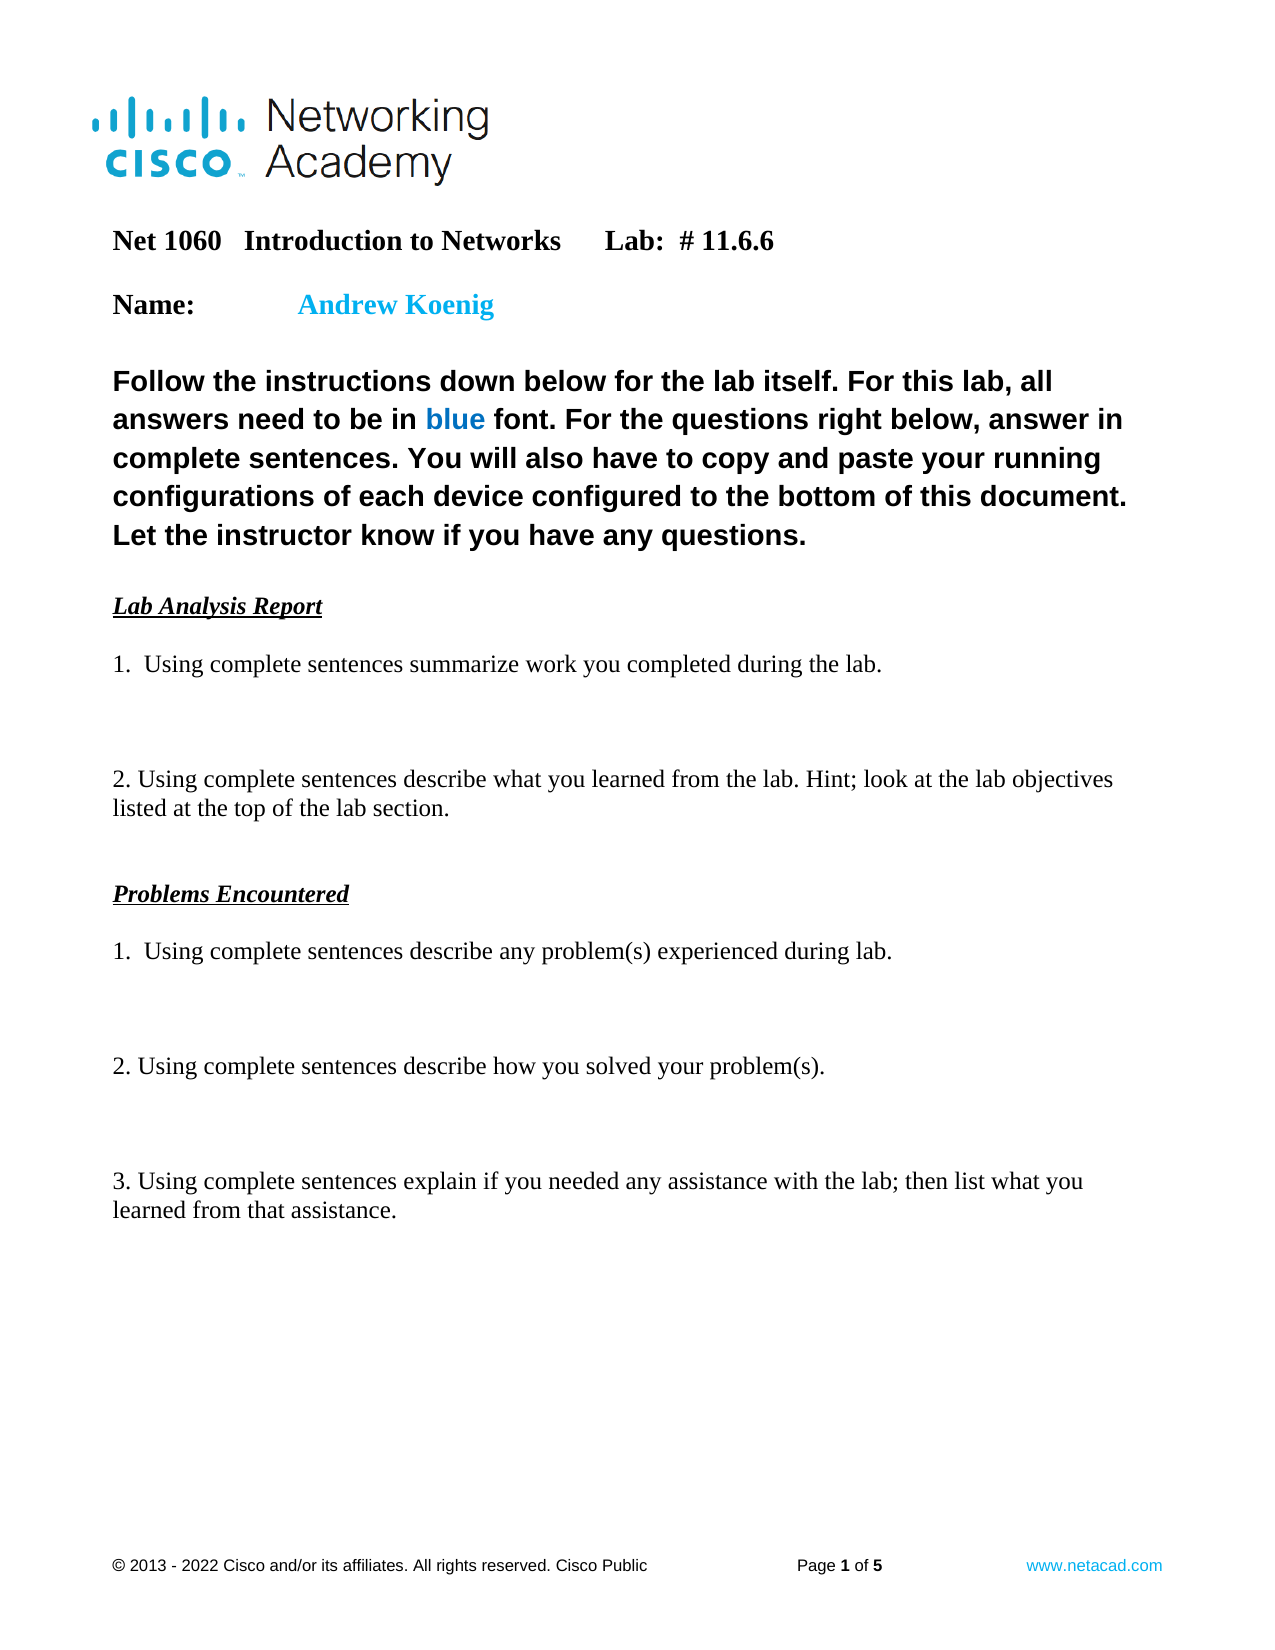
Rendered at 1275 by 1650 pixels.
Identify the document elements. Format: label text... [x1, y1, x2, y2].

text Follow the instructions down below for the lab itself. For this lab, all answers need to be in blue font. For the questions right below, answer in complete sentences. You will also have to copy and paste your running configurations of each device configured to the bottom of this document. Let the instructor know if you have any questions. [112, 364, 1162, 551]
text 2. Using complete sentences describe what you learned from the lab. Hint; look at the lab objectives listed at the top of the lab section. [112, 764, 1162, 821]
text Name: Andrew Koenig [112, 287, 1162, 321]
picture [82, 81, 507, 214]
text 1. Using complete sentences summarize work you completed during the lab. [112, 649, 1162, 678]
text Lab Analysis Report [112, 591, 1162, 620]
text Net 1060 Introduction to Networks Lab: # 11.6.6 [112, 223, 1162, 257]
text 2. Using complete sentences describe how you solved your problem(s). [112, 1051, 1162, 1080]
text 1. Using complete sentences describe any problem(s) experienced during lab. [112, 936, 1162, 965]
text 3. Using complete sentences explain if you needed any assistance with the lab; then list what you learned from that assistance. [112, 1166, 1162, 1224]
text Problems Encountered [112, 879, 1162, 908]
